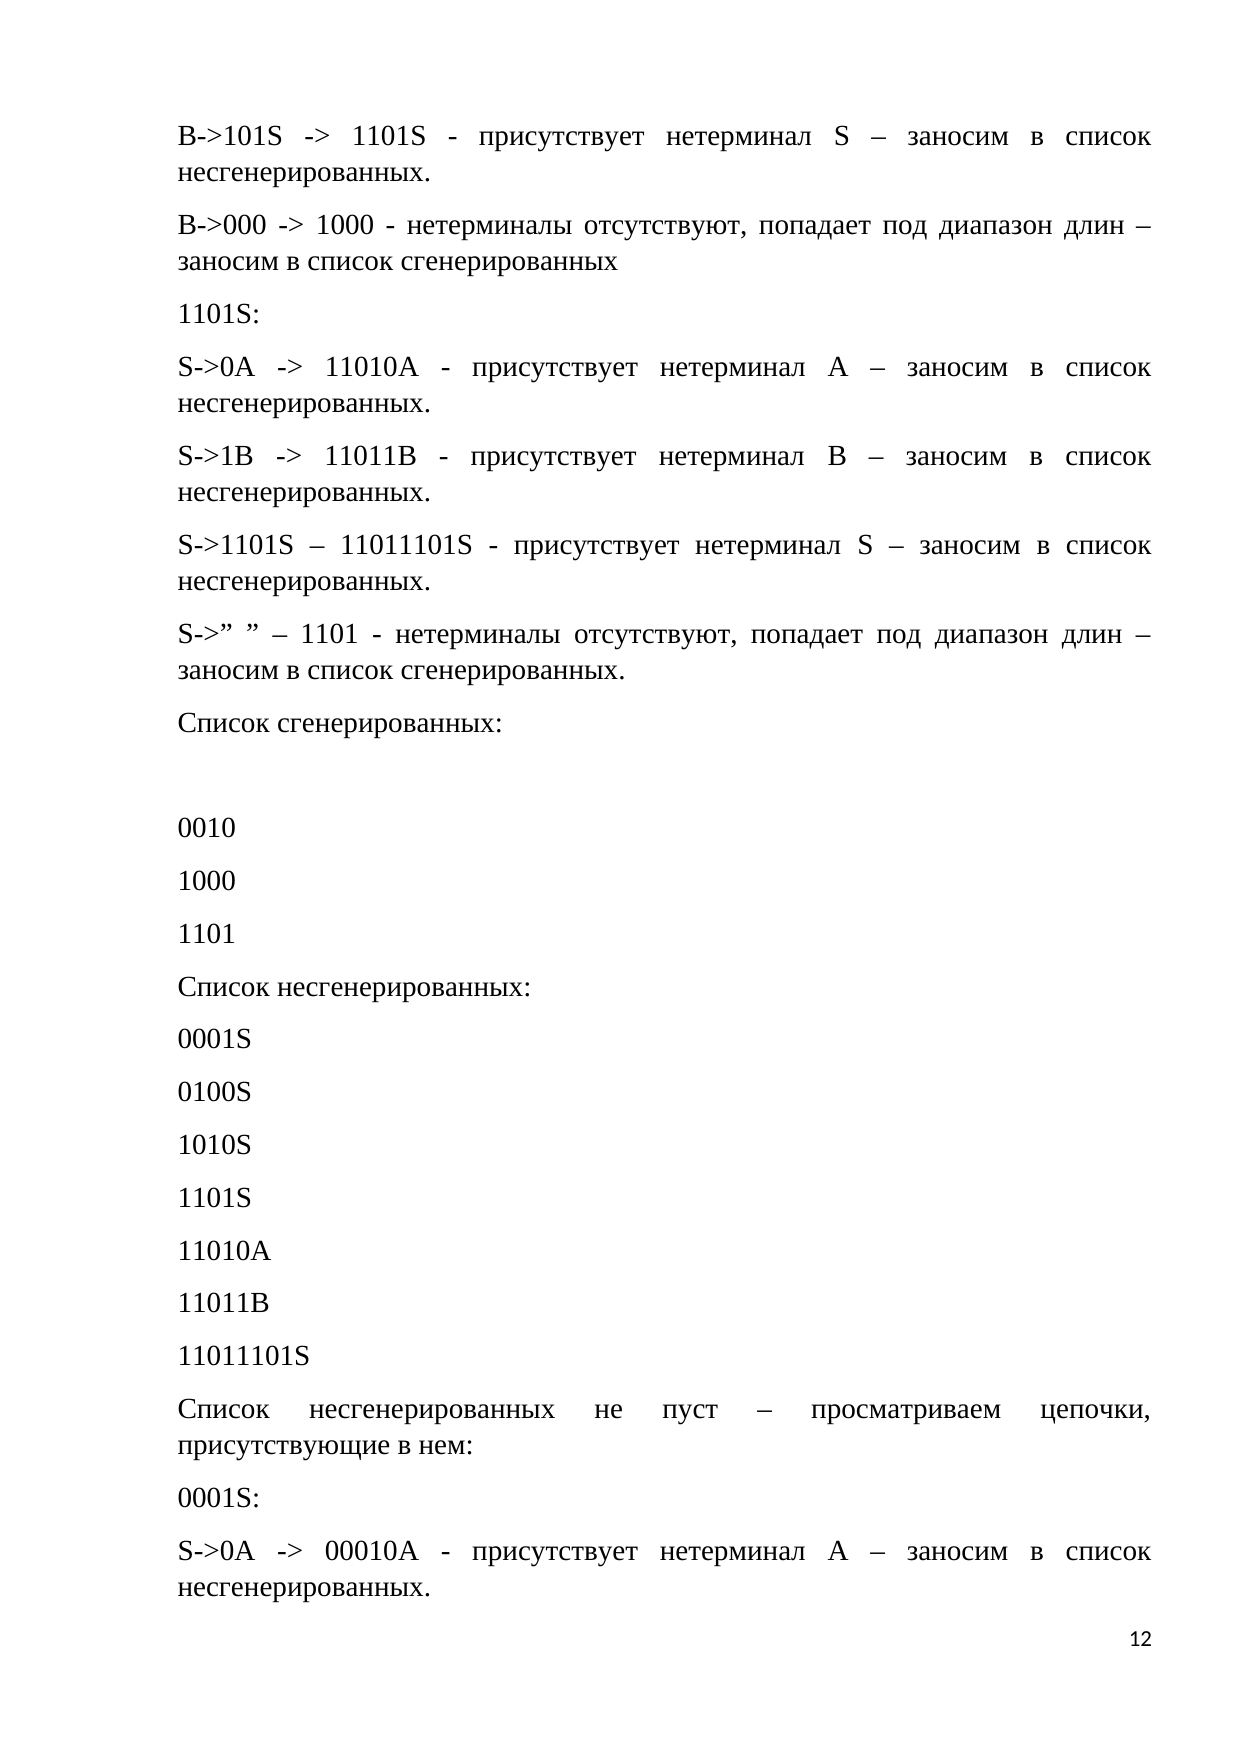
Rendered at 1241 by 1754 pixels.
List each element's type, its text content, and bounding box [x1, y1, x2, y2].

text 11011101S [177, 1338, 1152, 1372]
text 1000 [177, 863, 1152, 897]
text 0001S [177, 1022, 1152, 1055]
text 11011B [177, 1286, 1152, 1319]
text 0001S: [177, 1480, 1152, 1514]
text 1101 [177, 916, 1152, 949]
text 0010 [177, 810, 1152, 844]
text 0100S [177, 1074, 1152, 1108]
text Список несгенерированных не пуст – просматриваем цепочки, присутствующие в нем: [177, 1391, 1152, 1461]
text 1101S: [177, 296, 1152, 329]
text S->1B -> 11011B - присутствует нетерминал B – заносим в список несгенерированных. [177, 438, 1152, 507]
text B->000 -> 1000 - нетерминалы отсутствуют, попадает под диапазон длин – заносим в список сгенерированных [177, 207, 1152, 277]
text S->0A -> 00010A - присутствует нетерминал A – заносим в список несгенерированных. [177, 1533, 1152, 1603]
text B->101S -> 1101S - присутствует нетерминал S – заносим в список несгенерированных. [177, 118, 1152, 188]
text Список сгенерированных: [177, 705, 1152, 738]
text 1101S [177, 1180, 1152, 1213]
text S->” ” – 1101 - нетерминалы отсутствуют, попадает под диапазон длин – заносим в список сгенерированных. [177, 616, 1152, 685]
text Список несгенерированных: [177, 969, 1152, 1002]
text S->0A -> 11010A - присутствует нетерминал A – заносим в список несгенерированных. [177, 349, 1152, 418]
text 11010A [177, 1233, 1152, 1266]
text 1010S [177, 1127, 1152, 1161]
text S->1101S – 11011101S - присутствует нетерминал S – заносим в список несгенерированных. [177, 527, 1152, 596]
